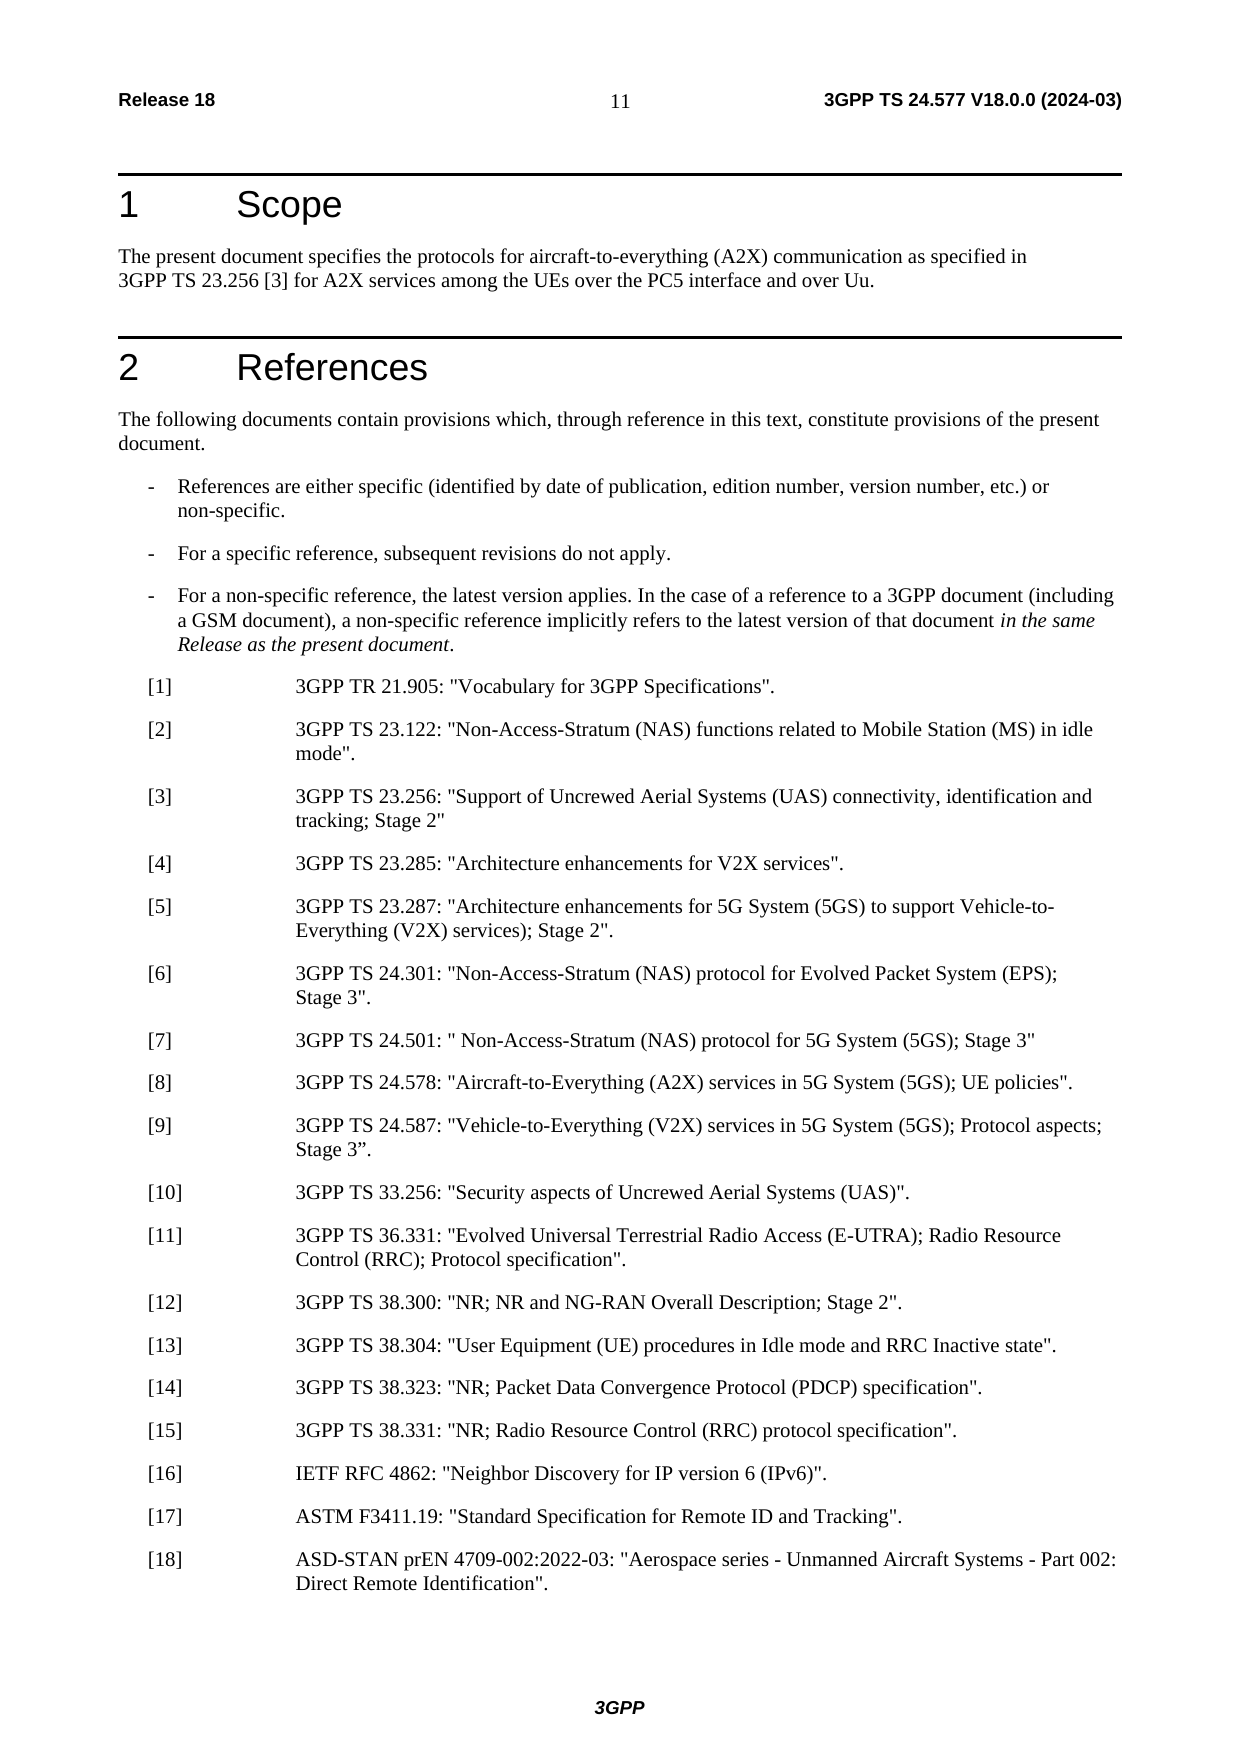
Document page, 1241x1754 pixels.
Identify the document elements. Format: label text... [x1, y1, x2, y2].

text [3] 3GPP TS 23.256: "Support of Uncrewed Aerial Systems (UAS) connectivity, identification and tracking; Stage 2" [148, 784, 1122, 832]
subtitle 2 References [118, 339, 1122, 388]
text [11] 3GPP TS 36.331: "Evolved Universal Terrestrial Radio Access (E-UTRA); Radio Resource Control (RRC); Protocol specification". [148, 1223, 1122, 1271]
text [9] 3GPP TS 24.587: "Vehicle-to-Everything (V2X) services in 5G System (5GS); Protocol aspects; Stage 3”. [148, 1113, 1122, 1161]
text [1] 3GPP TR 21.905: "Vocabulary for 3GPP Specifications". [148, 674, 1122, 698]
subtitle 1 Scope [118, 176, 1122, 225]
text [6] 3GPP TS 24.301: "Non-Access-Stratum (NAS) protocol for Evolved Packet System (EPS); Stage 3". [148, 961, 1122, 1009]
text [18] ASD-STAN prEN 4709-002:2022-03: "Aerospace series - Unmanned Aircraft Systems - Part 002: Direct Remote Identification". [148, 1547, 1122, 1595]
text [2] 3GPP TS 23.122: "Non-Access-Stratum (NAS) functions related to Mobile Station (MS) in idle mode". [148, 717, 1122, 765]
text [16] IETF RFC 4862: "Neighbor Discovery for IP version 6 (IPv6)". [148, 1461, 1122, 1485]
text [17] ASTM F3411.19: "Standard Specification for Remote ID and Tracking". [148, 1504, 1122, 1528]
text The following documents contain provisions which, through reference in this text, constitute provisions of the present document. [118, 407, 1122, 455]
text [15] 3GPP TS 38.331: "NR; Radio Resource Control (RRC) protocol specification". [148, 1418, 1122, 1442]
text - References are either specific (identified by date of publication, edition number, version number, etc.) or non-specific. [148, 474, 1122, 522]
text - For a specific reference, subsequent revisions do not apply. [148, 541, 1122, 565]
text [5] 3GPP TS 23.287: "Architecture enhancements for 5G System (5GS) to support Vehicle-to-Everything (V2X) services); Stage 2". [148, 894, 1122, 942]
text - For a non-specific reference, the latest version applies. In the case of a reference to a 3GPP document (including a GSM document), a non-specific reference implicitly refers to the latest version of that document in the same Release as the present document. [148, 583, 1122, 656]
text [7] 3GPP TS 24.501: " Non-Access-Stratum (NAS) protocol for 5G System (5GS); Stage 3" [148, 1027, 1122, 1052]
text [13] 3GPP TS 38.304: "User Equipment (UE) procedures in Idle mode and RRC Inactive state". [148, 1332, 1122, 1357]
text The present document specifies the protocols for aircraft-to-everything (A2X) communication as specified in 3GPP TS 23.256 [3] for A2X services among the UEs over the PC5 interface and over Uu. [118, 244, 1122, 292]
text [14] 3GPP TS 38.323: "NR; Packet Data Convergence Protocol (PDCP) specification". [148, 1375, 1122, 1399]
text [12] 3GPP TS 38.300: "NR; NR and NG-RAN Overall Description; Stage 2". [148, 1290, 1122, 1314]
text [8] 3GPP TS 24.578: "Aircraft-to-Everything (A2X) services in 5G System (5GS); UE policies". [148, 1070, 1122, 1094]
text [4] 3GPP TS 23.285: "Architecture enhancements for V2X services". [148, 851, 1122, 875]
text [10] 3GPP TS 33.256: "Security aspects of Uncrewed Aerial Systems (UAS)". [148, 1180, 1122, 1204]
